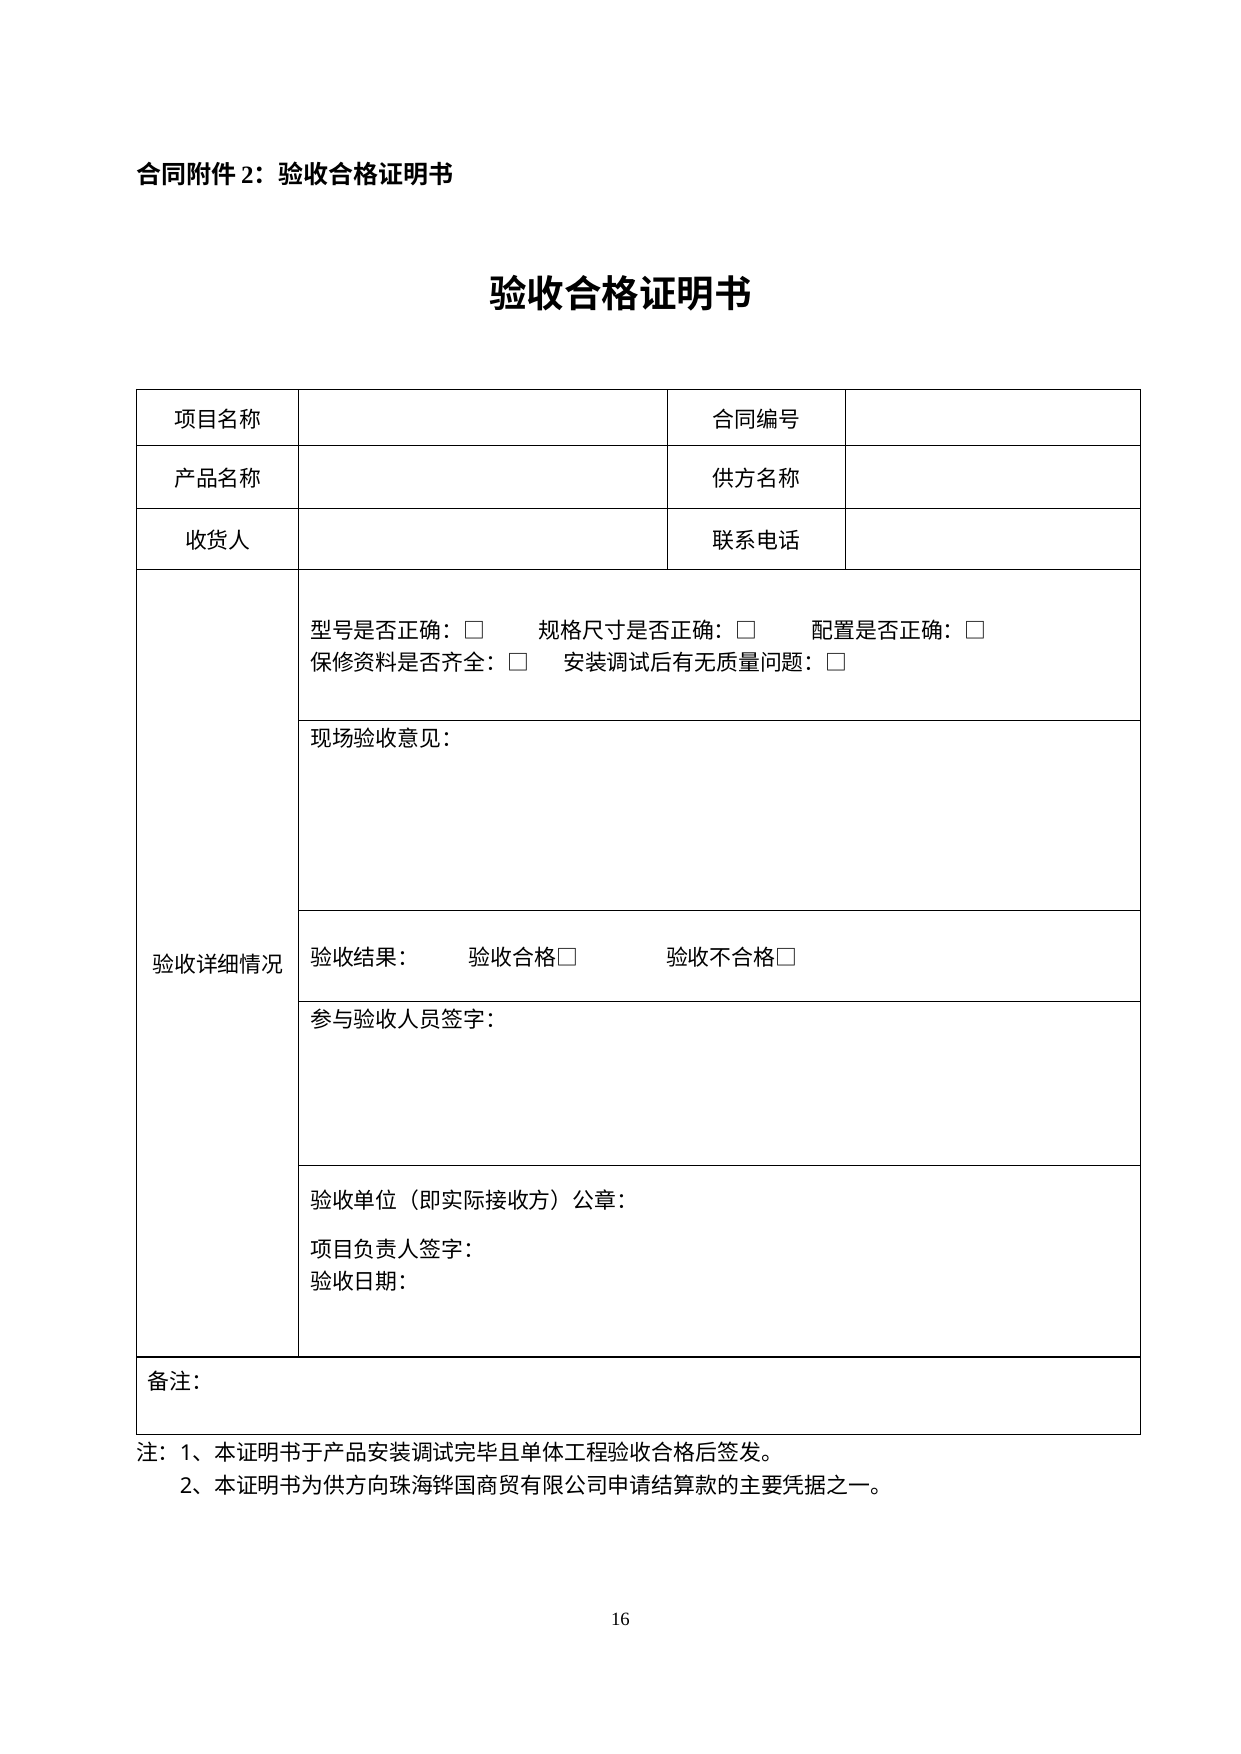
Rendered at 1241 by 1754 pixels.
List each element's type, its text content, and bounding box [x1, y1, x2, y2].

text 注：1、本证明书于产品安装调试完毕且单体工程验收合格后签发。 [136, 1435, 1104, 1467]
table_cell 产品名称 [137, 446, 298, 508]
table_cell [846, 509, 1140, 569]
table_cell 联系电话 [668, 509, 845, 569]
table_cell 验收详细情况 [137, 570, 298, 1356]
table_cell [299, 446, 667, 508]
table_header [299, 390, 667, 445]
table_cell 参与验收人员签字： [299, 1002, 1140, 1165]
table_cell [299, 509, 667, 569]
table_cell 供方名称 [668, 446, 845, 508]
table_cell 验收单位（即实际接收方）公章： 项目负责人签字： 验收日期： [299, 1166, 1140, 1356]
table_cell 型号是否正确：□ 规格尺寸是否正确：□ 配置是否正确：□ 保修资料是否齐全：□ 安装调试后有无质量问题：□ [299, 570, 1140, 719]
table_cell 现场验收意见： [299, 721, 1140, 910]
table_header [846, 390, 1140, 445]
text 验收合格证明书 [136, 259, 1104, 324]
table_cell 备注： [137, 1358, 1140, 1434]
table_cell 收货人 [137, 509, 298, 569]
table_header 合同编号 [668, 390, 845, 445]
table_header 项目名称 [137, 390, 298, 445]
subtitle 合同附件2：验收合格证明书 [136, 140, 1104, 205]
table_cell 验收结果： 验收合格□ 验收不合格□ [299, 911, 1140, 1001]
table_cell [846, 446, 1140, 508]
text 2、本证明书为供方向珠海铧国商贸有限公司申请结算款的主要凭据之一。 [136, 1467, 1104, 1500]
